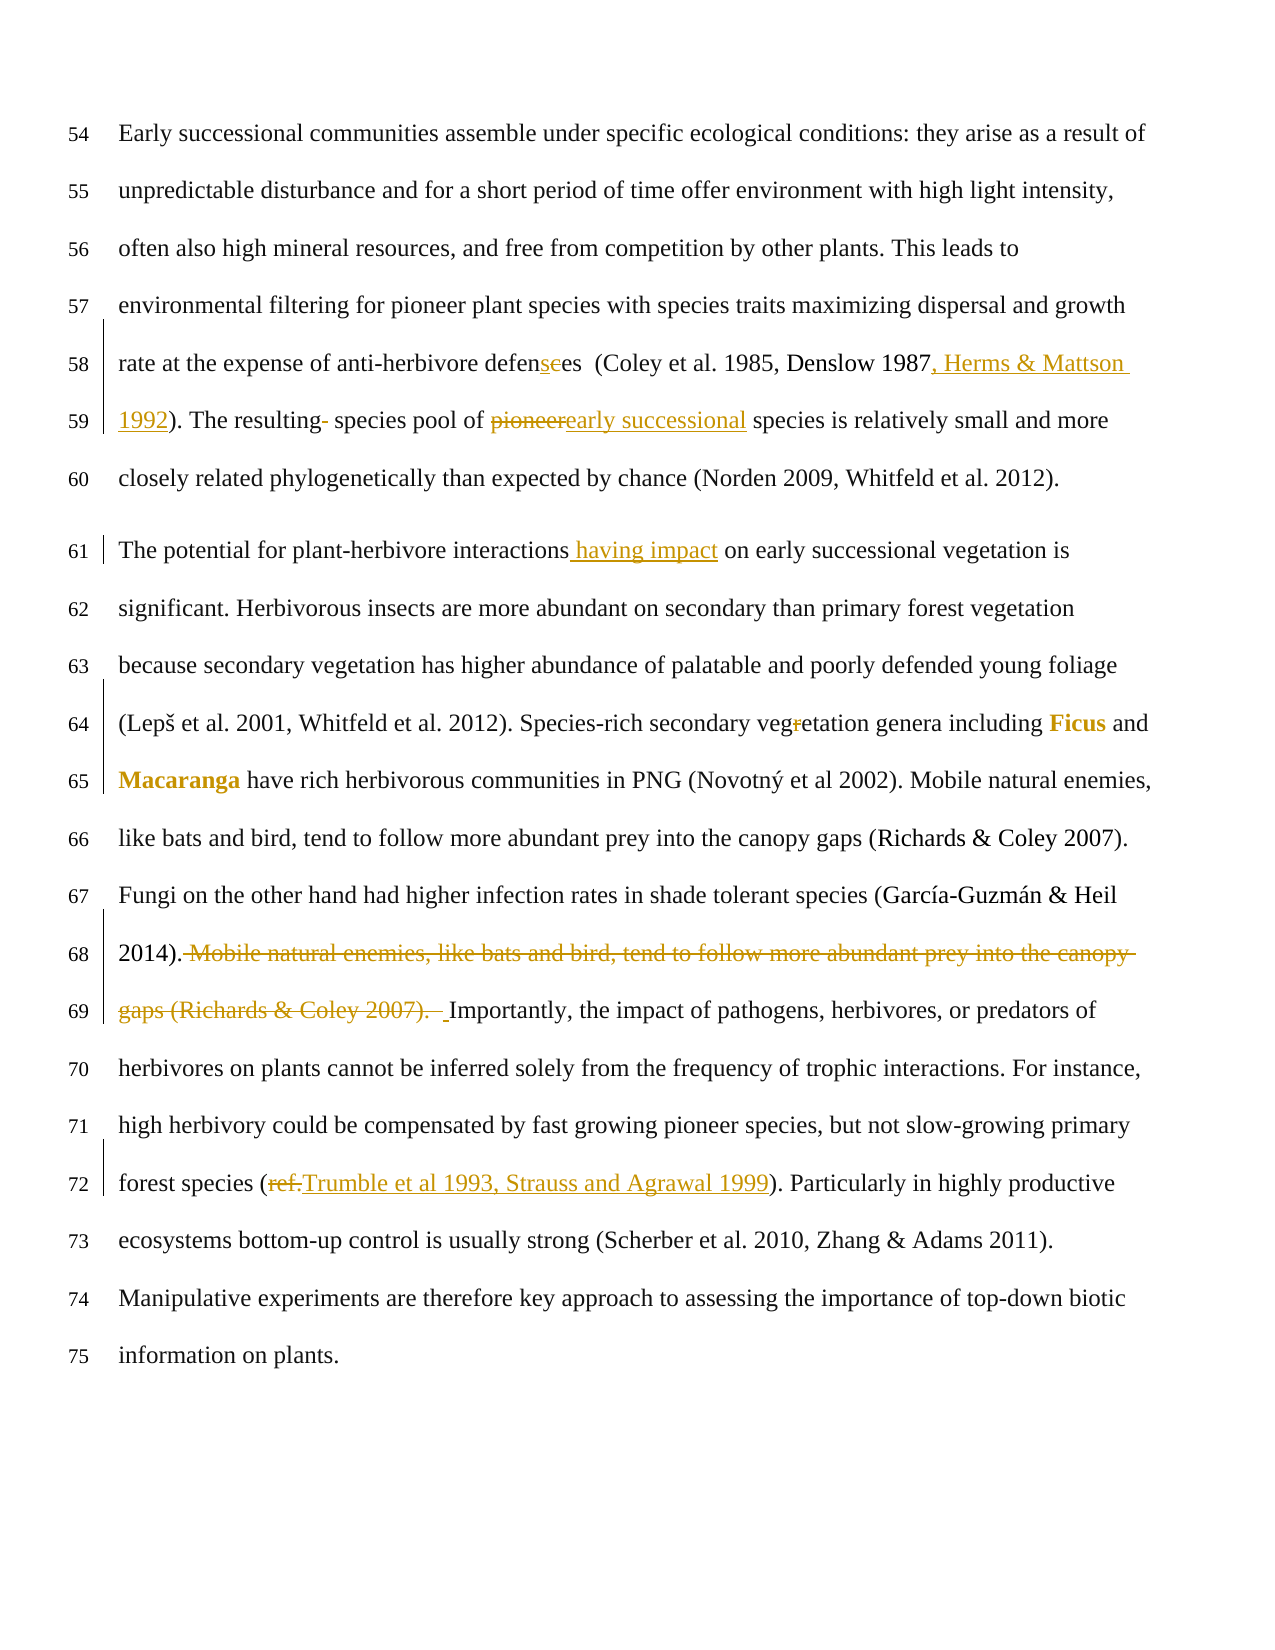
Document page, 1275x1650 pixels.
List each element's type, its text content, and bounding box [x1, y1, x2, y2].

text Early successional communities assemble under specific ecological conditions: they arise as a result of unpredictable disturbance and for a short period of time offer environment with high light intensity, often also high mineral resources, and free from competition by other plants. This leads to environmental filtering for pioneer plant species with species traits maximizing dispersal and growth rate at the expense of anti-herbivore defenes (Coley et al. 1985, Denslow 1987). The resulting species pool of species is relatively small and more closely related phylogenetically than expected by chance (Norden 2009, Whitfeld et al. 2012). [118, 118, 1157, 492]
text The potential for plant-herbivore interactions on early successional vegetation is significant. Herbivorous insects are more abundant on secondary than primary forest vegetation because secondary vegetation has higher abundance of palatable and poorly defended young foliage (Lepš et al. 2001, Whitfeld et al. 2012). Species-rich secondary vegetation genera including Ficus and Macaranga have rich herbivorous communities in PNG (Novotný et al 2002). Mobile natural enemies, like bats and bird, tend to follow more abundant prey into the canopy gaps (Richards & Coley 2007). Fungi on the other hand had higher infection rates in shade tolerant species (García-Guzmán & Heil 2014).Importantly, the impact of pathogens, herbivores, or predators of herbivores on plants cannot be inferred solely from the frequency of trophic interactions. For instance, high herbivory could be compensated by fast growing pioneer species, but not slow-growing primary forest species (). Particularly in highly productive ecosystems bottom-up control is usually strong (Scherber et al. 2010, Zhang & Adams 2011). Manipulative experiments are therefore key approach to assessing the importance of top-down biotic information on plants. [118, 535, 1157, 1369]
